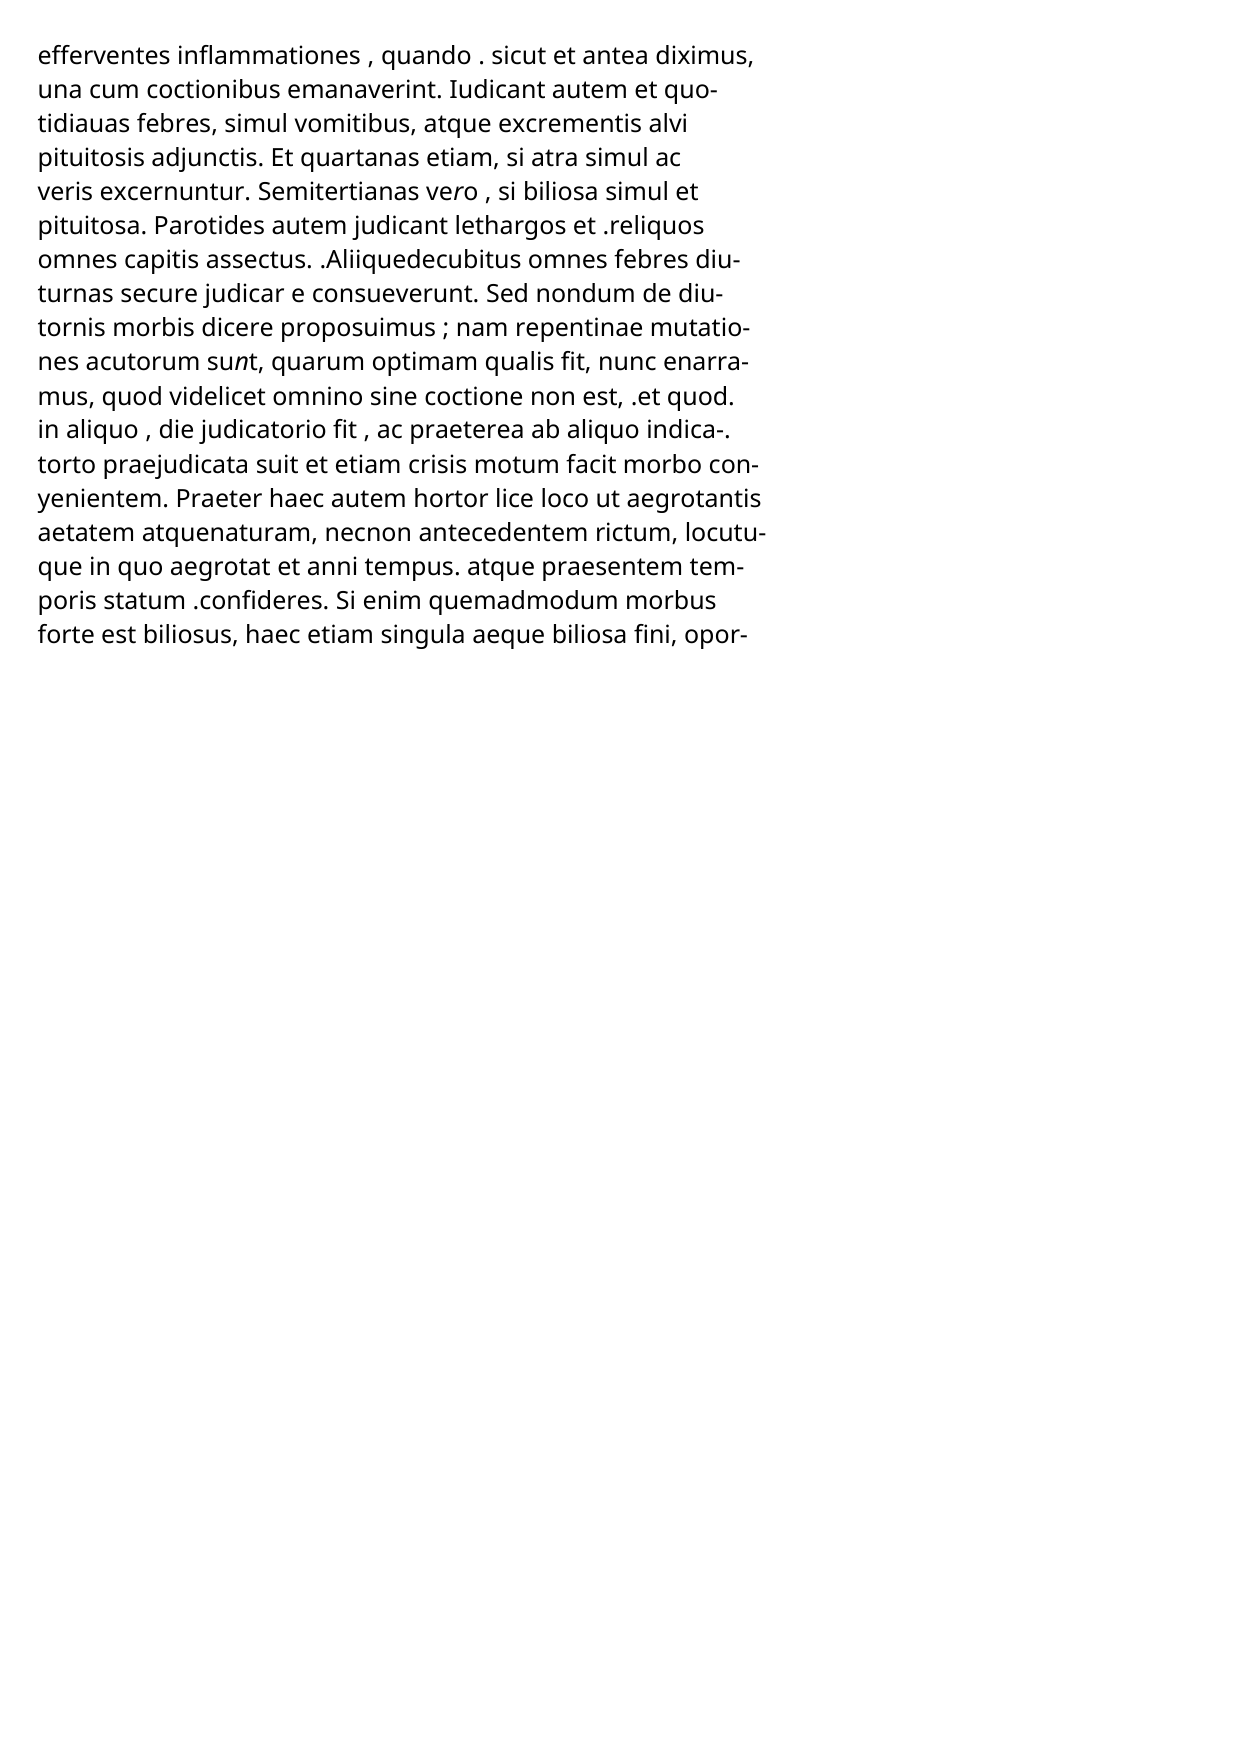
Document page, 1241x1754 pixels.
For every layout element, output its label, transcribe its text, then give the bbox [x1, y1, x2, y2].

text efferventes inflammationes , quando . sicut et antea diximus, una cum coctionibus emanaverint. Iudicant autem et quo- tidiauas febres, simul vomitibus, atque excrementis alvi pituitosis adjunctis. Et quartanas etiam, si atra simul ac veris excernuntur. Semitertianas vero , si biliosa simul et pituitosa. Parotides autem judicant lethargos et .reliquos omnes capitis assectus. .Aliiquedecubitus omnes febres diu- turnas secure judicar e consueverunt. Sed nondum de diu- tornis morbis dicere proposuimus ; nam repentinae mutatio- nes acutorum sunt, quarum optimam qualis fit, nunc enarra- mus, quod videlicet omnino sine coctione non est, .et quod. in aliquo , die judicatorio fit , ac praeterea ab aliquo indica-. torto praejudicata suit et etiam crisis motum facit morbo con- yenientem. Praeter haec autem hortor lice loco ut aegrotantis aetatem atquenaturam, necnon antecedentem rictum, locutu- que in quo aegrotat et anni tempus. atque praesentem tem- poris statum .confideres. Si enim quemadmodum morbus forte est biliosus, haec etiam singula aeque biliosa fini, opor- [37, 37, 1203, 651]
